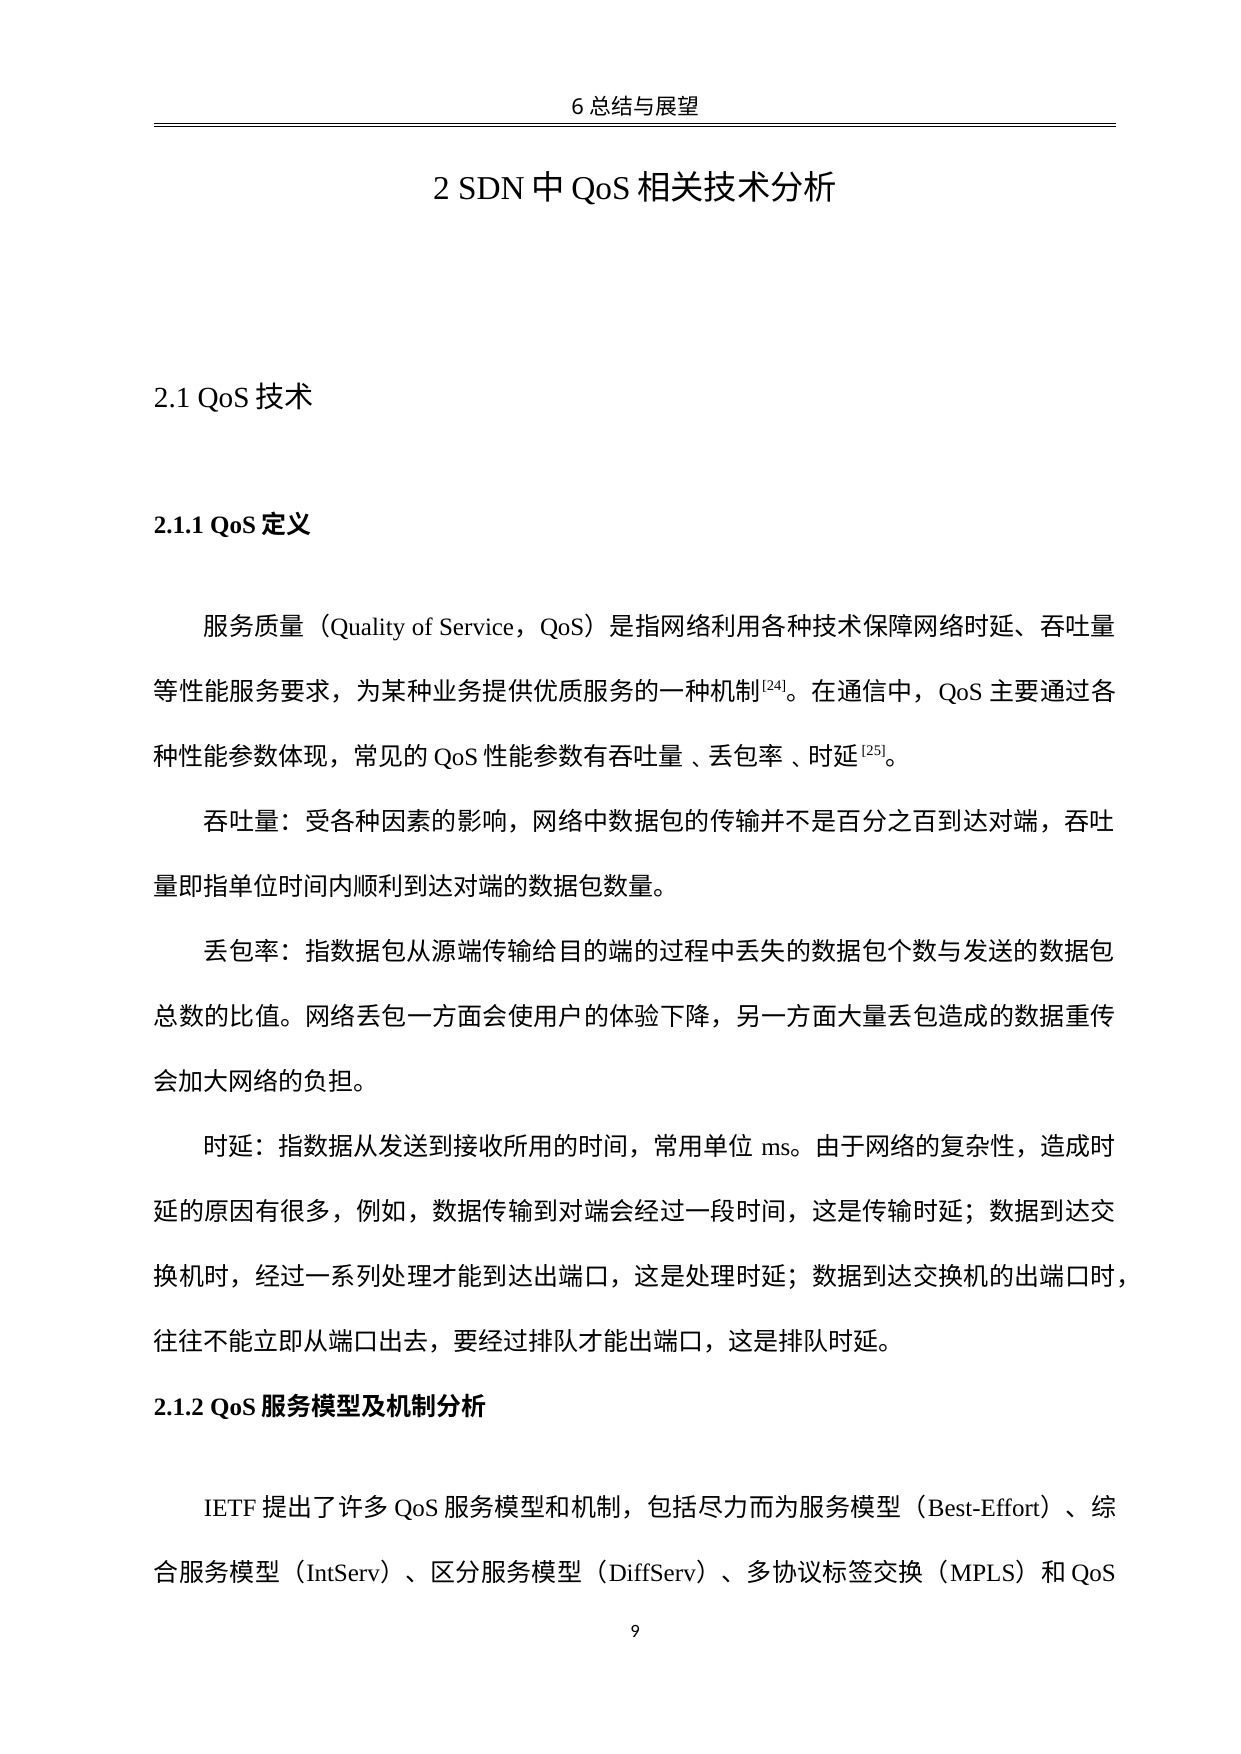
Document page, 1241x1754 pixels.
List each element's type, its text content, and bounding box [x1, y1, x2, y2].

subtitle 2.1 QoS技术 [154, 362, 1116, 427]
text 吞吐量：受各种因素的影响，网络中数据包的传输并不是百分之百到达对端，吞吐量即指单位时间内顺利到达对端的数据包数量。 [154, 787, 1116, 917]
subtitle 2 SDN中QoS相关技术分析 [154, 152, 1116, 217]
text 时延：指数据从发送到接收所用的时间，常用单位 ms。由于网络的复杂性，造成时延的原因有很多，例如，数据传输到对端会经过一段时间，这是传输时延；数据到达交换机时，经过一系列处理才能到达出端口，这是处理时延；数据到达交换机的出端口时，往往不能立即从端口出去，要经过排队才能出端口，这是排队时延。 [154, 1112, 1116, 1372]
text 服务质量（Quality of Service，QoS）是指网络利用各种技术保障网络时延、吞吐量等性能服务要求，为某种业务提供优质服务的一种机制[24]。在通信中，QoS 主要通过各种性能参数体现，常见的QoS性能参数有吞吐量﹑丢包率﹑时延 [25]。 [154, 592, 1116, 787]
subtitle 2.1.2 QoS服务模型及机制分析 [154, 1372, 1116, 1437]
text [154, 1473, 1116, 1603]
subtitle 2.1.1 QoS定义 [154, 491, 1116, 556]
text 丢包率：指数据包从源端传输给目的端的过程中丢失的数据包个数与发送的数据包总数的比值。网络丢包一方面会使用户的体验下降，另一方面大量丢包造成的数据重传会加大网络的负担。 [154, 917, 1116, 1112]
